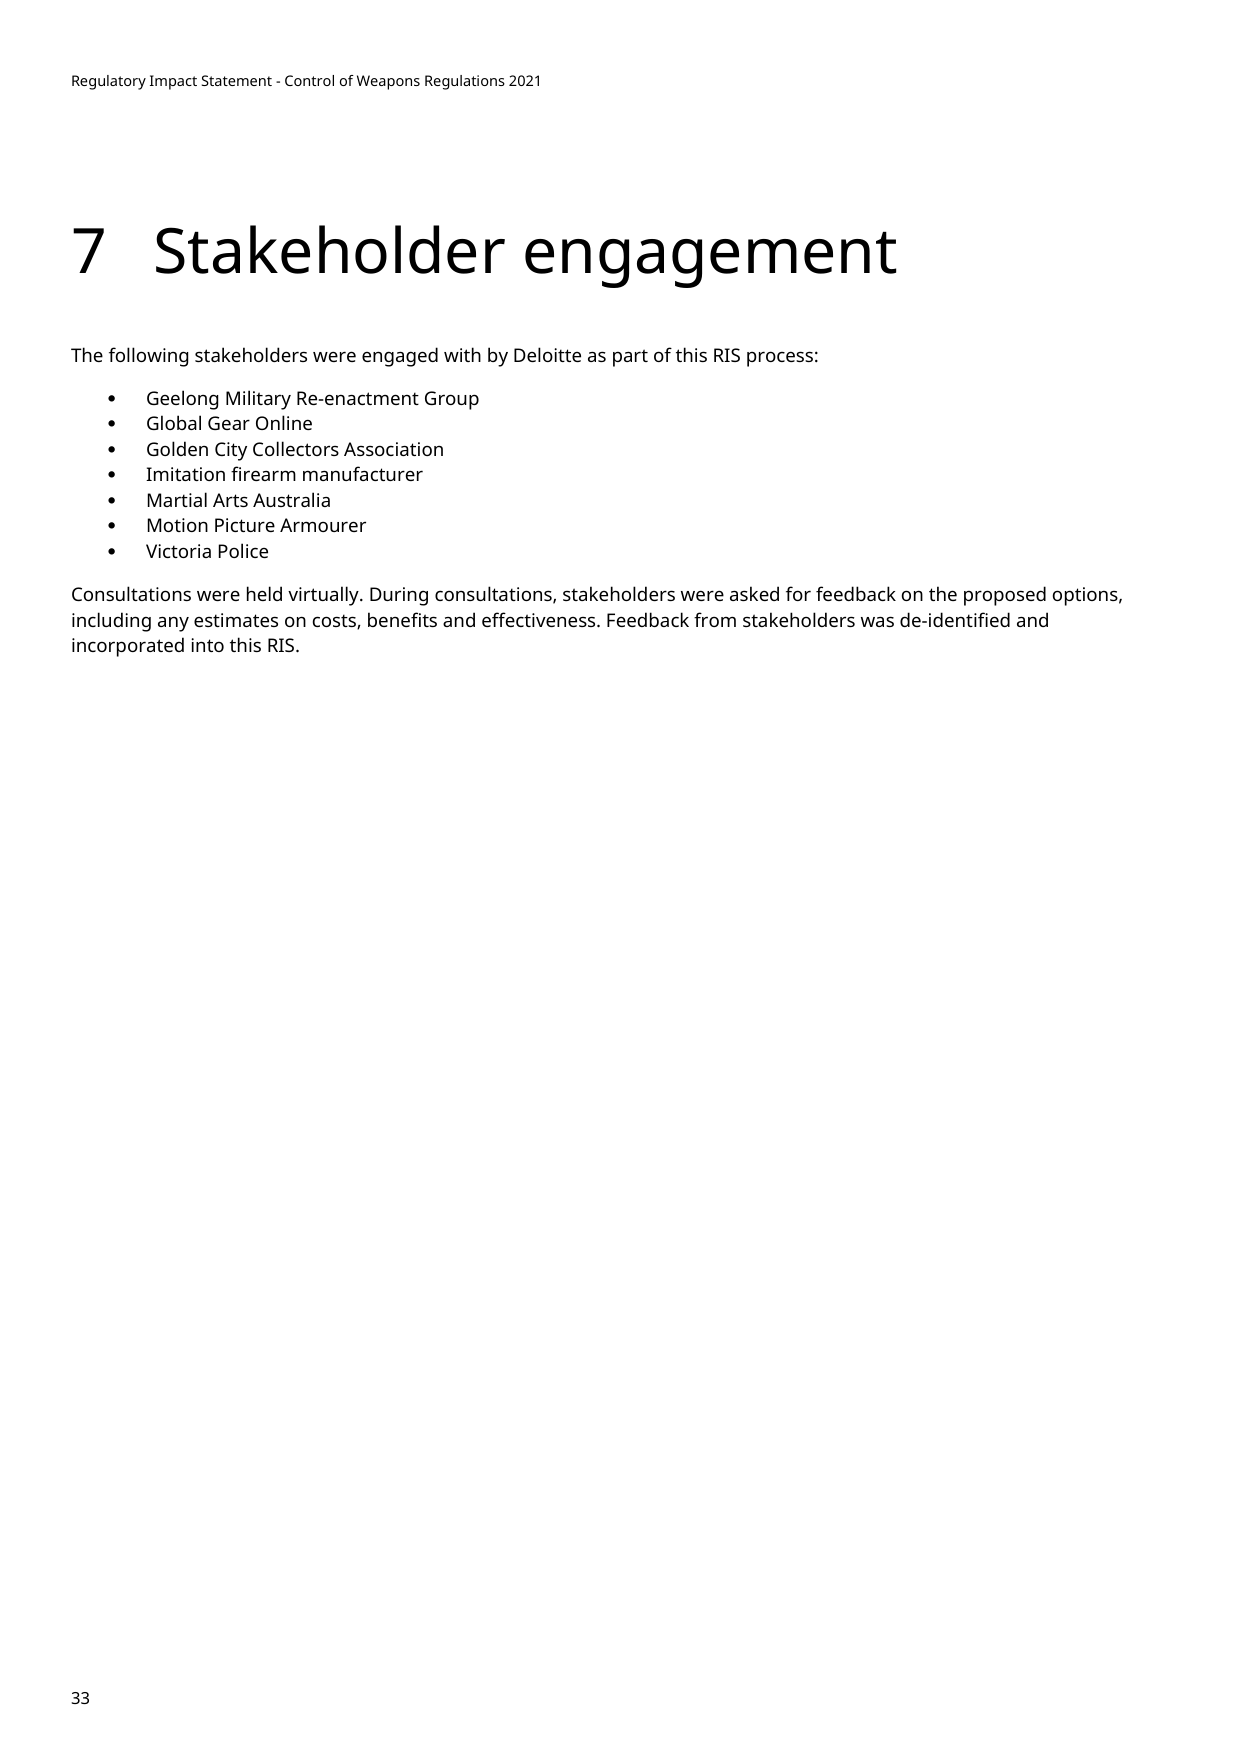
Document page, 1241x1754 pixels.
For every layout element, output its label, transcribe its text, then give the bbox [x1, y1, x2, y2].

list Geelong Military Re-enactment Group [108, 385, 1152, 411]
list Golden City Collectors Association [108, 436, 1152, 462]
subtitle Stakeholder engagement [71, 207, 1152, 292]
list Imitation firearm manufacturer [108, 462, 1152, 487]
text The following stakeholders were engaged with by Deloitte as part of this RIS process: [71, 342, 1152, 367]
list Martial Arts Australia [108, 487, 1152, 513]
text Consultations were held virtually. During consultations, stakeholders were asked for feedback on the proposed options, including any estimates on costs, benefits and effectiveness. Feedback from stakeholders was de-identified and incorporated into this RIS. [71, 581, 1152, 658]
list Global Gear Online [108, 411, 1152, 436]
list Victoria Police [108, 538, 1152, 564]
list Motion Picture Armourer [108, 513, 1152, 538]
